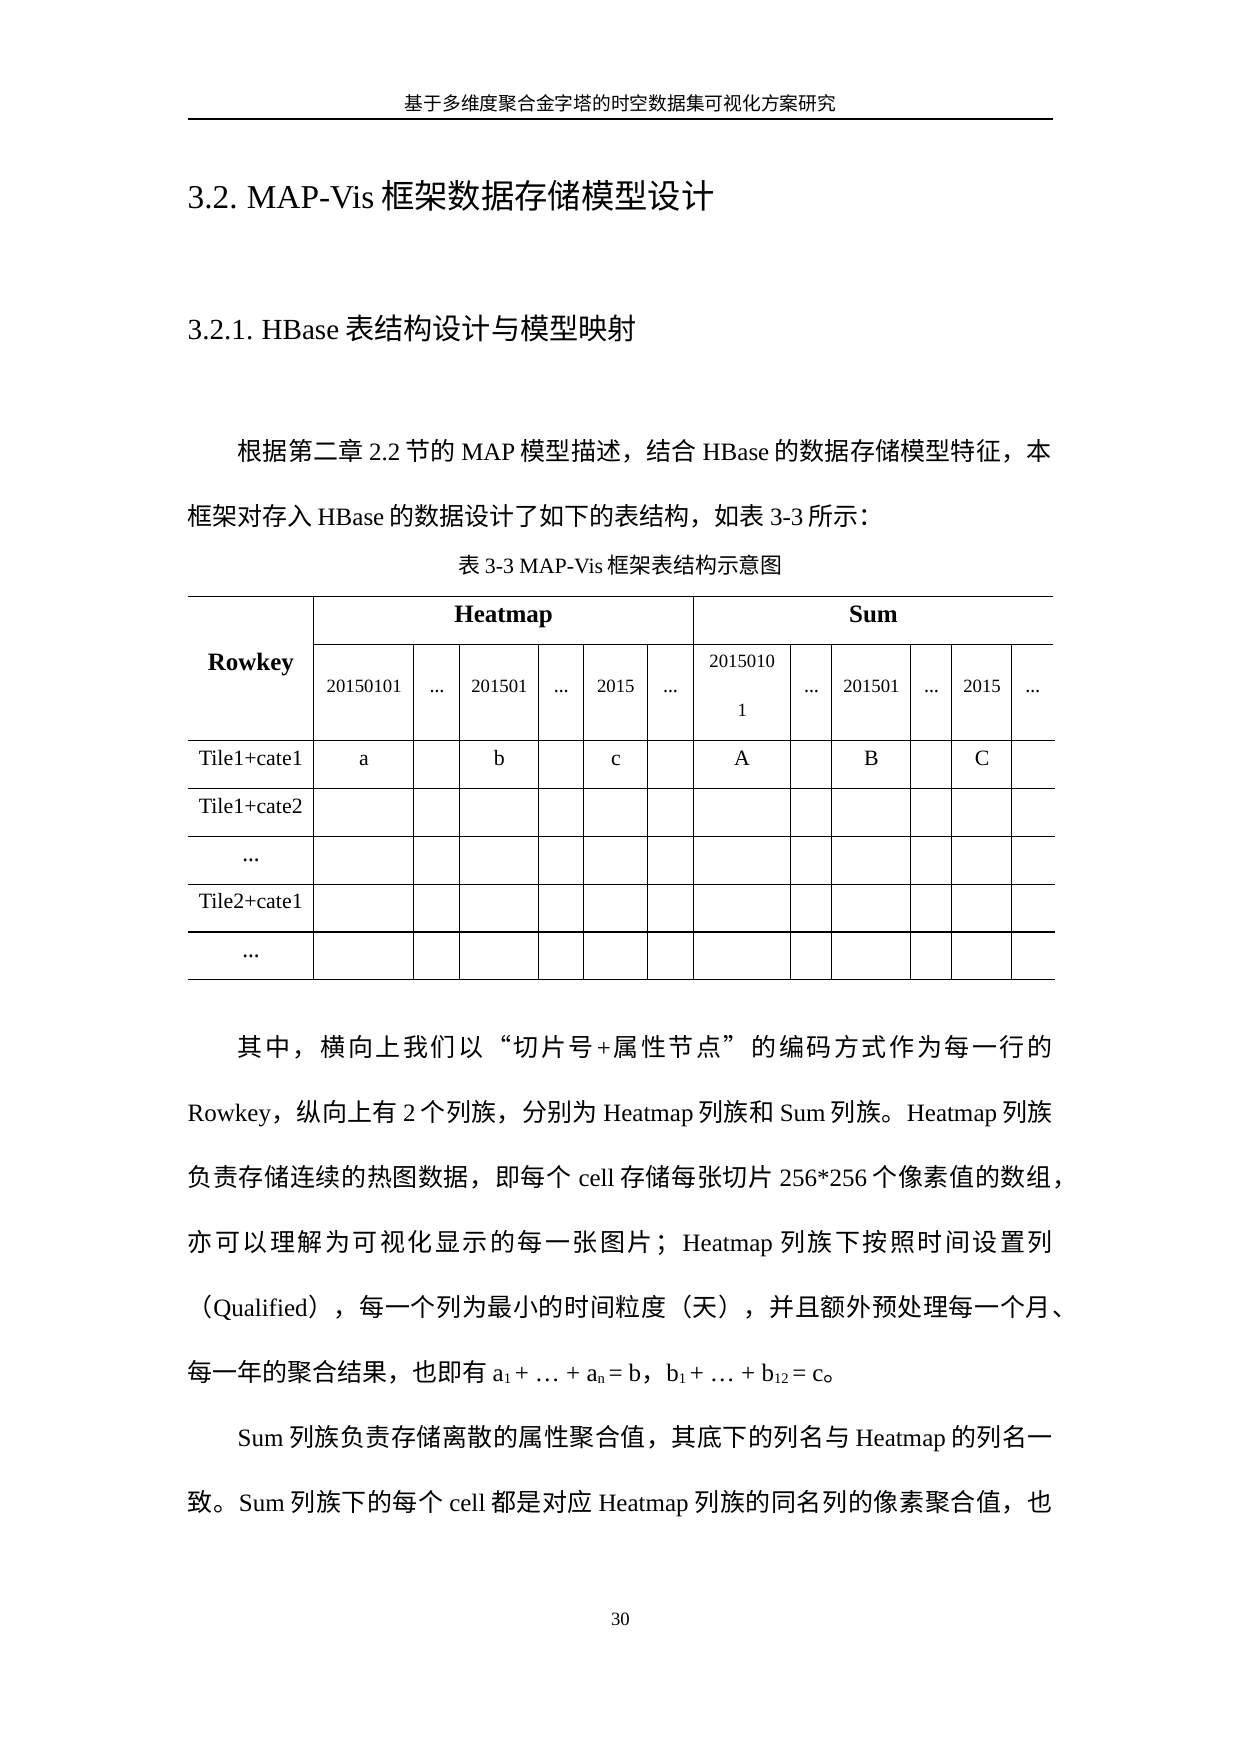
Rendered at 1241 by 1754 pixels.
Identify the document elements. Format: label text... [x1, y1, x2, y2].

table_cell Tile1+cate1 [188, 741, 313, 788]
table_cell … [539, 645, 583, 740]
table_cell [648, 933, 693, 979]
table_cell [694, 837, 790, 884]
table_cell a [314, 741, 413, 788]
text 表 3-3 MAP-Vis框架表结构示意图 [187, 547, 1053, 580]
table_cell [1012, 885, 1055, 931]
subtitle MAP-Vis框架数据存储模型设计 [187, 162, 1053, 227]
table_cell [584, 933, 647, 979]
table_cell Tile2+cate1 [188, 885, 313, 931]
table_cell [584, 789, 647, 836]
table_cell [832, 885, 910, 931]
table_cell [952, 885, 1011, 931]
table_cell [911, 933, 951, 979]
table_cell [460, 837, 538, 884]
table_cell [414, 837, 459, 884]
table_cell [694, 885, 790, 931]
table_cell [791, 741, 831, 788]
table_cell [539, 741, 583, 788]
table_cell [952, 789, 1011, 836]
table_cell [952, 933, 1011, 979]
table_cell C [952, 741, 1011, 788]
table_cell [1012, 933, 1055, 979]
table_cell … [414, 645, 459, 740]
table_cell [1012, 741, 1055, 788]
table_cell [911, 885, 951, 931]
table_cell [791, 933, 831, 979]
table_cell [539, 837, 583, 884]
table_cell [791, 885, 831, 931]
table_cell [648, 885, 693, 931]
table_cell 2015 [952, 645, 1011, 740]
table_cell [911, 789, 951, 836]
table_cell [832, 933, 910, 979]
table_cell [414, 933, 459, 979]
table_cell [460, 933, 538, 979]
table_cell 20150101 [314, 645, 413, 740]
table_cell [314, 933, 413, 979]
table_cell [584, 837, 647, 884]
table_cell [460, 789, 538, 836]
table_cell [694, 789, 790, 836]
table_cell … [648, 645, 693, 740]
table_cell … [911, 645, 951, 740]
table_cell Tile1+cate2 [188, 789, 313, 836]
text 其中，横向上我们以“切片号+属性节点”的编码方式作为每一行的Rowkey，纵向上有2个列族，分别为Heatmap列族和Sum列族。Heatmap列族负责存储连续的热图数据，即每个cell存储每张切片256*256个像素值的数组，亦可以理解为可视化显示的每一张图片；Heatmap列族下按照时间设置列（Qualified），每一个列为最小的时间粒度（天），并且额外预处理每一个月、每一年的聚合结果，也即有a1 + … + an = b，b1 + … + b12 = c。 [187, 1013, 1053, 1403]
table_cell b [460, 741, 538, 788]
table_cell … [1012, 645, 1053, 740]
table_cell [911, 837, 951, 884]
table_cell [694, 933, 790, 979]
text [187, 1403, 1053, 1533]
table_cell [314, 885, 413, 931]
table_cell [648, 741, 693, 788]
text 根据第二章2.2节的MAP模型描述，结合HBase的数据存储模型特征，本框架对存入HBase的数据设计了如下的表结构，如表 3-3所示： [187, 417, 1053, 547]
table_cell [1012, 789, 1055, 836]
table_cell [832, 837, 910, 884]
table_cell … [791, 645, 831, 740]
table_cell [648, 789, 693, 836]
subtitle HBase表结构设计与模型映射 [187, 294, 1053, 359]
table_cell 201501 [460, 645, 538, 740]
table_cell [791, 837, 831, 884]
table_cell [911, 741, 951, 788]
table_cell [584, 885, 647, 931]
table_cell [414, 741, 459, 788]
table_cell c [584, 741, 647, 788]
table_cell [832, 789, 910, 836]
table_cell [539, 933, 583, 979]
table_header Heatmap [314, 597, 693, 644]
table_cell [314, 789, 413, 836]
table_cell [314, 837, 413, 884]
table_cell [952, 837, 1011, 884]
table_cell … [188, 837, 313, 884]
table_cell [1012, 837, 1055, 884]
table_header Rowkey [188, 597, 313, 740]
table_cell [539, 885, 583, 931]
table_cell A [694, 741, 790, 788]
table_cell [414, 789, 459, 836]
table_cell B [832, 741, 910, 788]
table_cell [414, 885, 459, 931]
table_cell [460, 885, 538, 931]
table_cell [648, 837, 693, 884]
table_cell 20150101 [694, 645, 790, 740]
table_cell 201501 [832, 645, 910, 740]
table_cell … [188, 933, 313, 979]
table_cell 2015 [584, 645, 647, 740]
table_header Sum [694, 597, 1053, 644]
table_cell [539, 789, 583, 836]
table_cell [791, 789, 831, 836]
